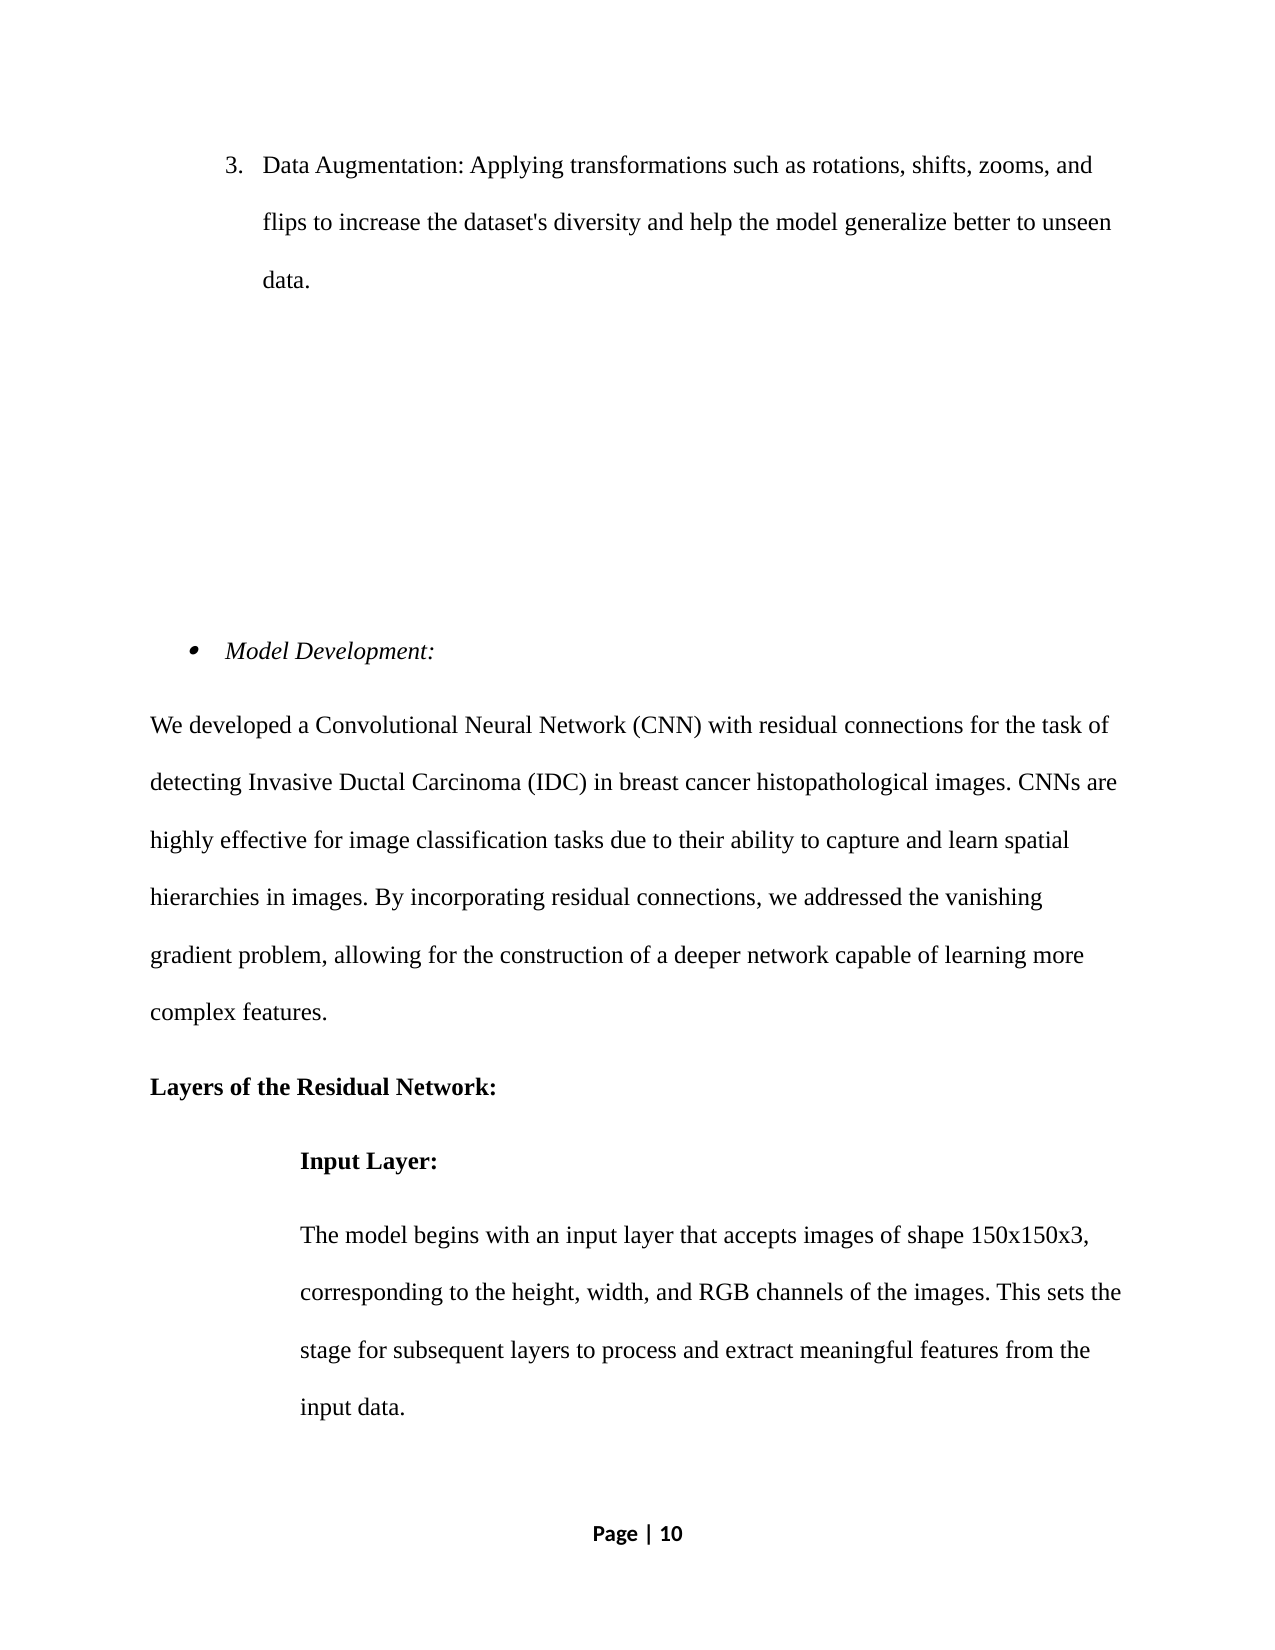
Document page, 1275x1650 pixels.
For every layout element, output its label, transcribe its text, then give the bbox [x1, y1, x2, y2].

list Model Development: [187, 636, 1125, 664]
text The model begins with an input layer that accepts images of shape 150x150x3, corresponding to the height, width, and RGB channels of the images. This sets the stage for subsequent layers to process and extract meaningful features from the input data. [300, 1220, 1125, 1421]
text Input Layer: [300, 1146, 1125, 1174]
list Data Augmentation: Applying transformations such as rotations, shifts, zooms, and flips to increase the dataset's diversity and help the model generalize better to unseen data. [225, 150, 1125, 294]
text Layers of the Residual Network: [150, 1072, 1125, 1100]
text We developed a Convolutional Neural Network (CNN) with residual connections for the task of detecting Invasive Ductal Carcinoma (IDC) in breast cancer histopathological images. CNNs are highly effective for image classification tasks due to their ability to capture and learn spatial hierarchies in images. By incorporating residual connections, we addressed the vanishing gradient problem, allowing for the construction of a deeper network capable of learning more complex features. [150, 710, 1125, 1026]
